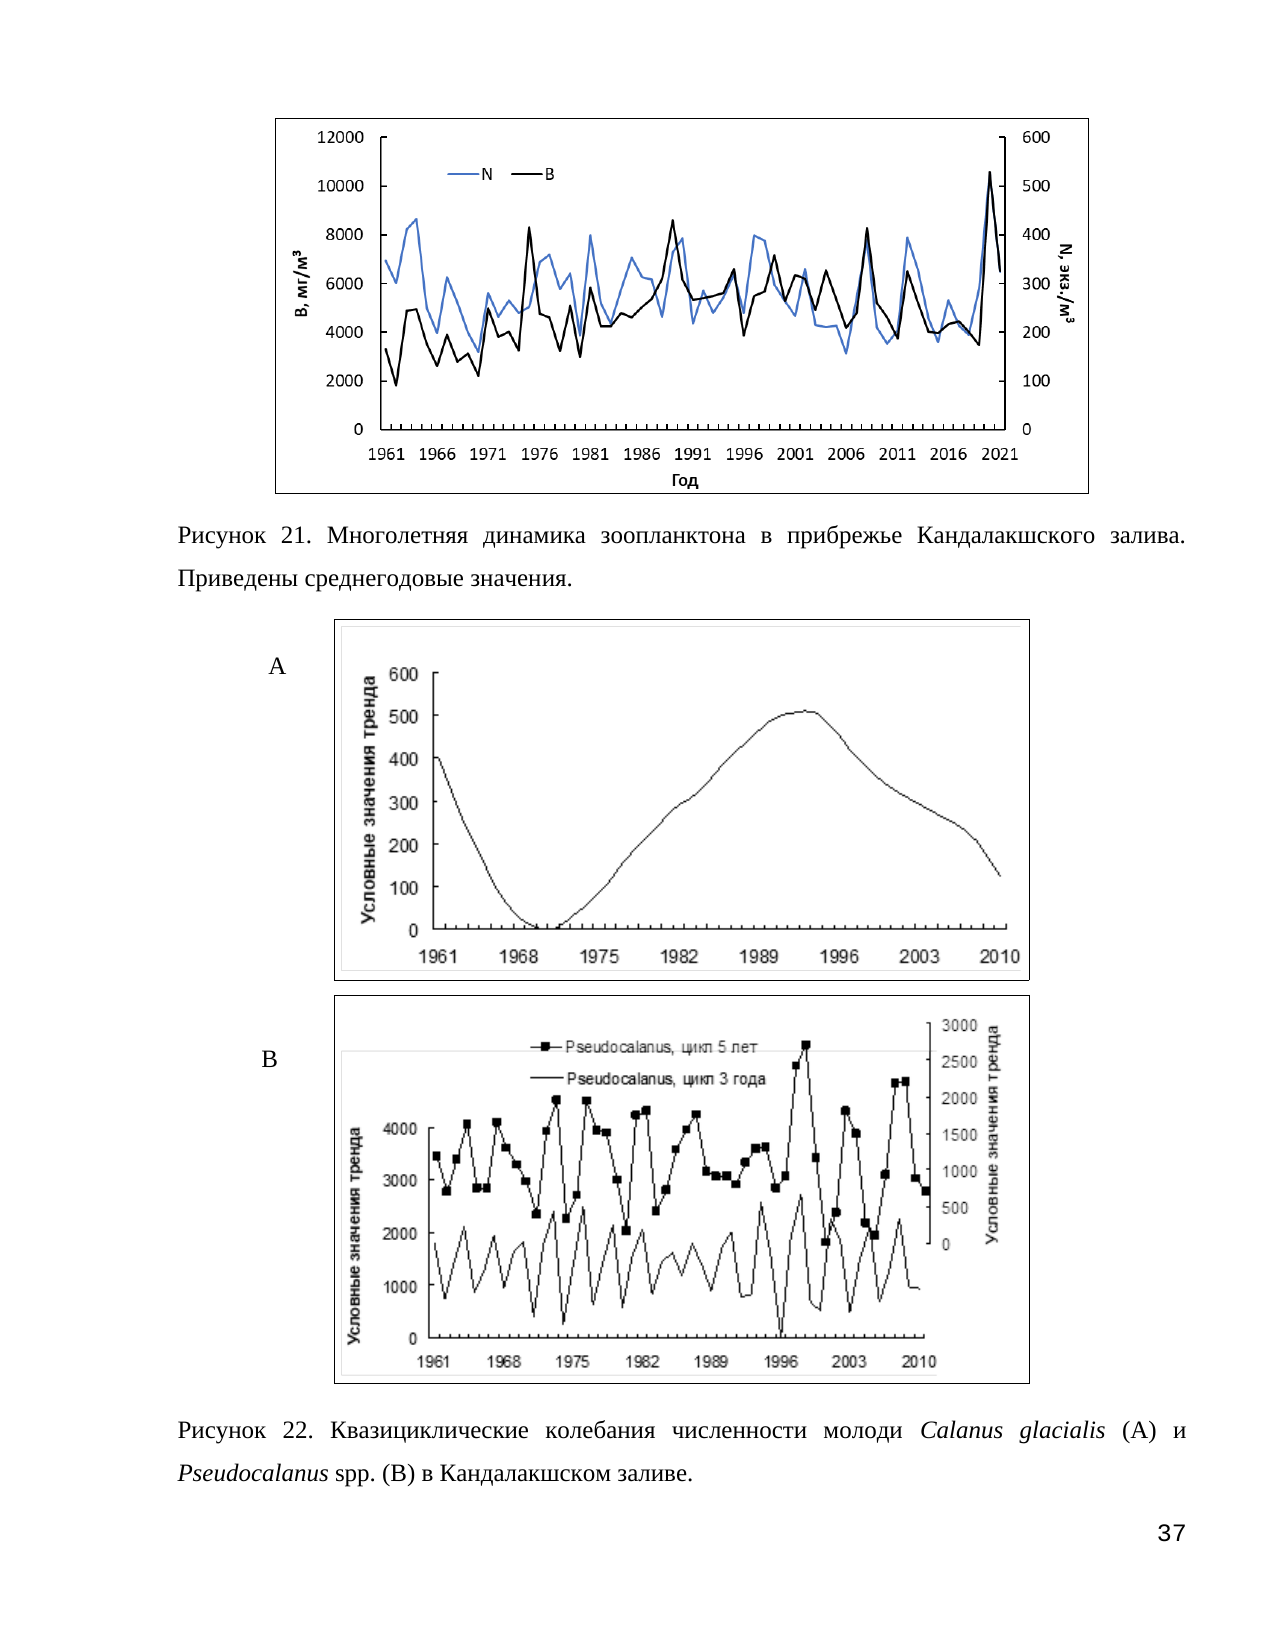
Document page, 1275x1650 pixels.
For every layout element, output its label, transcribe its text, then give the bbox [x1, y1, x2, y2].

text Рисунок 21. Многолетняя динамика зоопланктона в прибрежье Кандалакшского залива. Приведены среднегодовые значения. [177, 520, 1186, 592]
picture [335, 996, 1029, 1383]
text Рисунок 22. Квазициклические колебания численности молоди Calanus glacialis (А) и Pseudocalanus spp. (В) в Кандалакшском заливе. [177, 1415, 1186, 1487]
picture [276, 119, 1088, 493]
picture [335, 620, 1029, 980]
